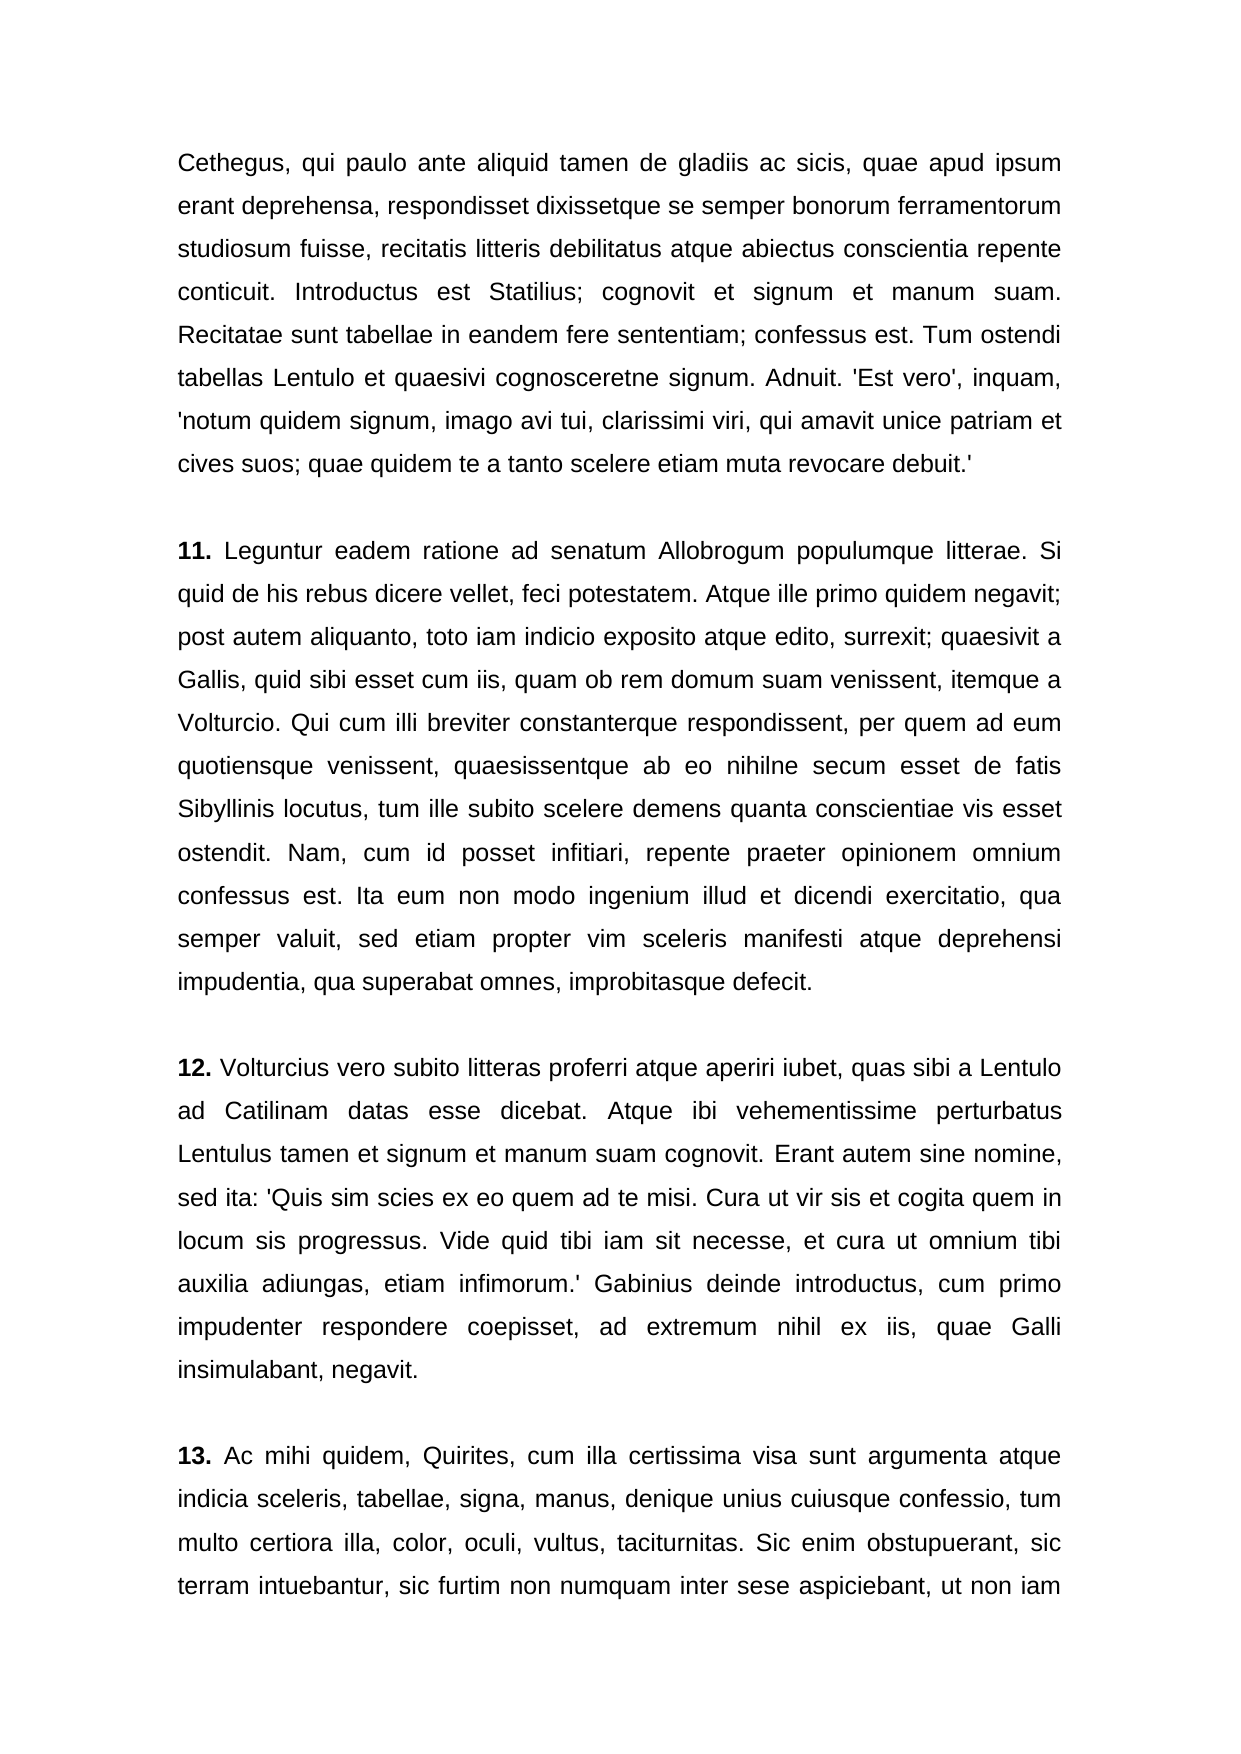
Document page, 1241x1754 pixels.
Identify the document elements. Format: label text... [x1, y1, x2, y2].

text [177, 1441, 1063, 1599]
text 12. Volturcius vero subito litteras proferri atque aperiri iubet, quas sibi a Lentulo ad Catilinam datas esse dicebat. Atque ibi vehementissime perturbatus Lentulus tamen et signum et manum suam cognovit. Erant autem sine nomine, sed ita: 'Quis sim scies ex eo quem ad te misi. Cura ut vir sis et cogita quem in locum sis progressus. Vide quid tibi iam sit necesse, et cura ut omnium tibi auxilia adiungas, etiam infimorum.' Gabinius deinde introductus, cum primo impudenter respondere coepisset, ad extremum nihil ex iis, quae Galli insimulabant, negavit. [177, 1053, 1063, 1384]
text 11. Leguntur eadem ratione ad senatum Allobrogum populumque litterae. Si quid de his rebus dicere vellet, feci potestatem. Atque ille primo quidem negavit; post autem aliquanto, toto iam indicio exposito atque edito, surrexit; quaesivit a Gallis, quid sibi esset cum iis, quam ob rem domum suam venissent, itemque a Volturcio. Qui cum illi breviter constanterque respondissent, per quem ad eum quotiensque venissent, quaesissentque ab eo nihilne secum esset de fatis Sibyllinis locutus, tum ille subito scelere demens quanta conscientiae vis esset ostendit. Nam, cum id posset infitiari, repente praeter opinionem omnium confessus est. Ita eum non modo ingenium illud et dicendi exercitatio, qua semper valuit, sed etiam propter vim sceleris manifesti atque deprehensi impudentia, qua superabat omnes, improbitasque defecit. [177, 536, 1063, 996]
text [177, 148, 1063, 478]
